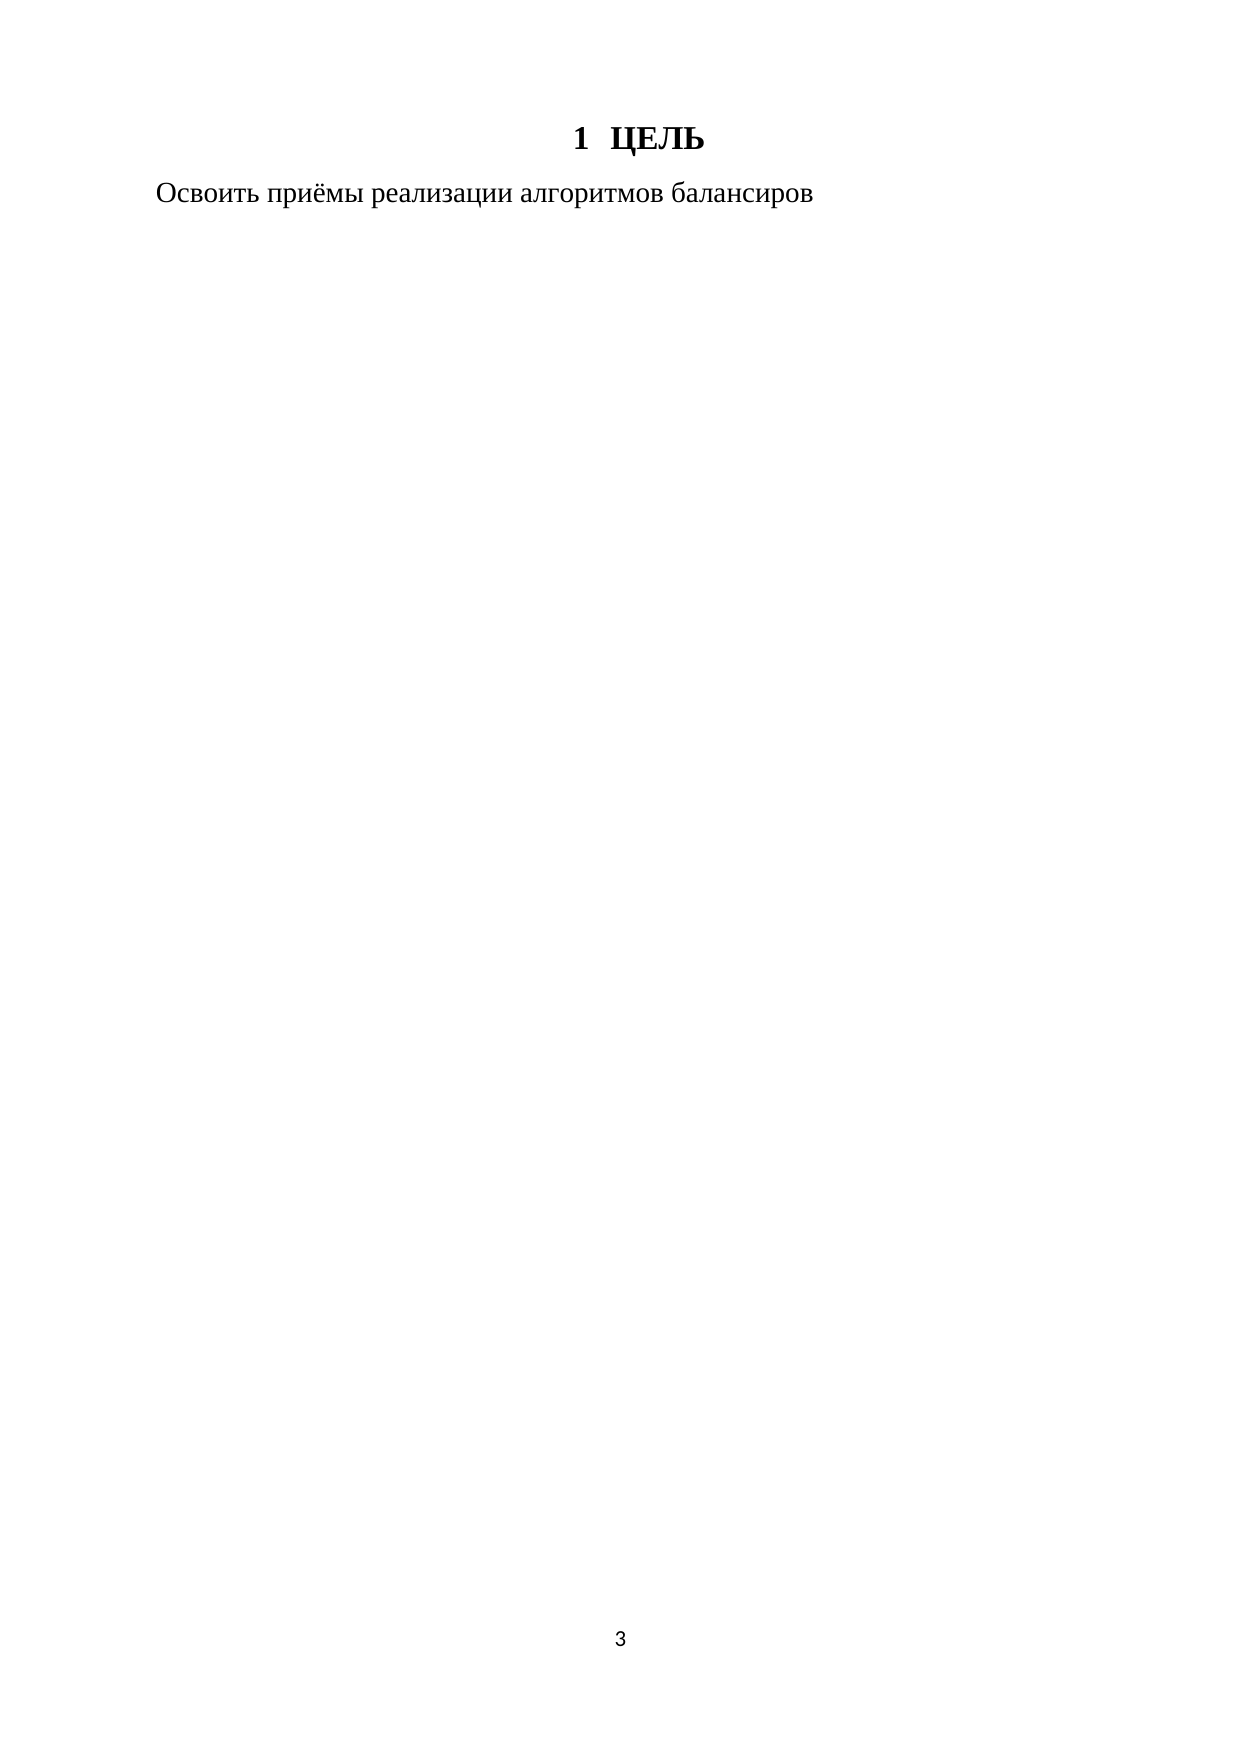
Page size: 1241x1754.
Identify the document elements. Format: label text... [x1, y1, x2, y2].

subtitle ЦЕЛЬ [156, 118, 1122, 156]
text Освоить приёмы реализации алгоритмов балансиров [118, 176, 1122, 209]
